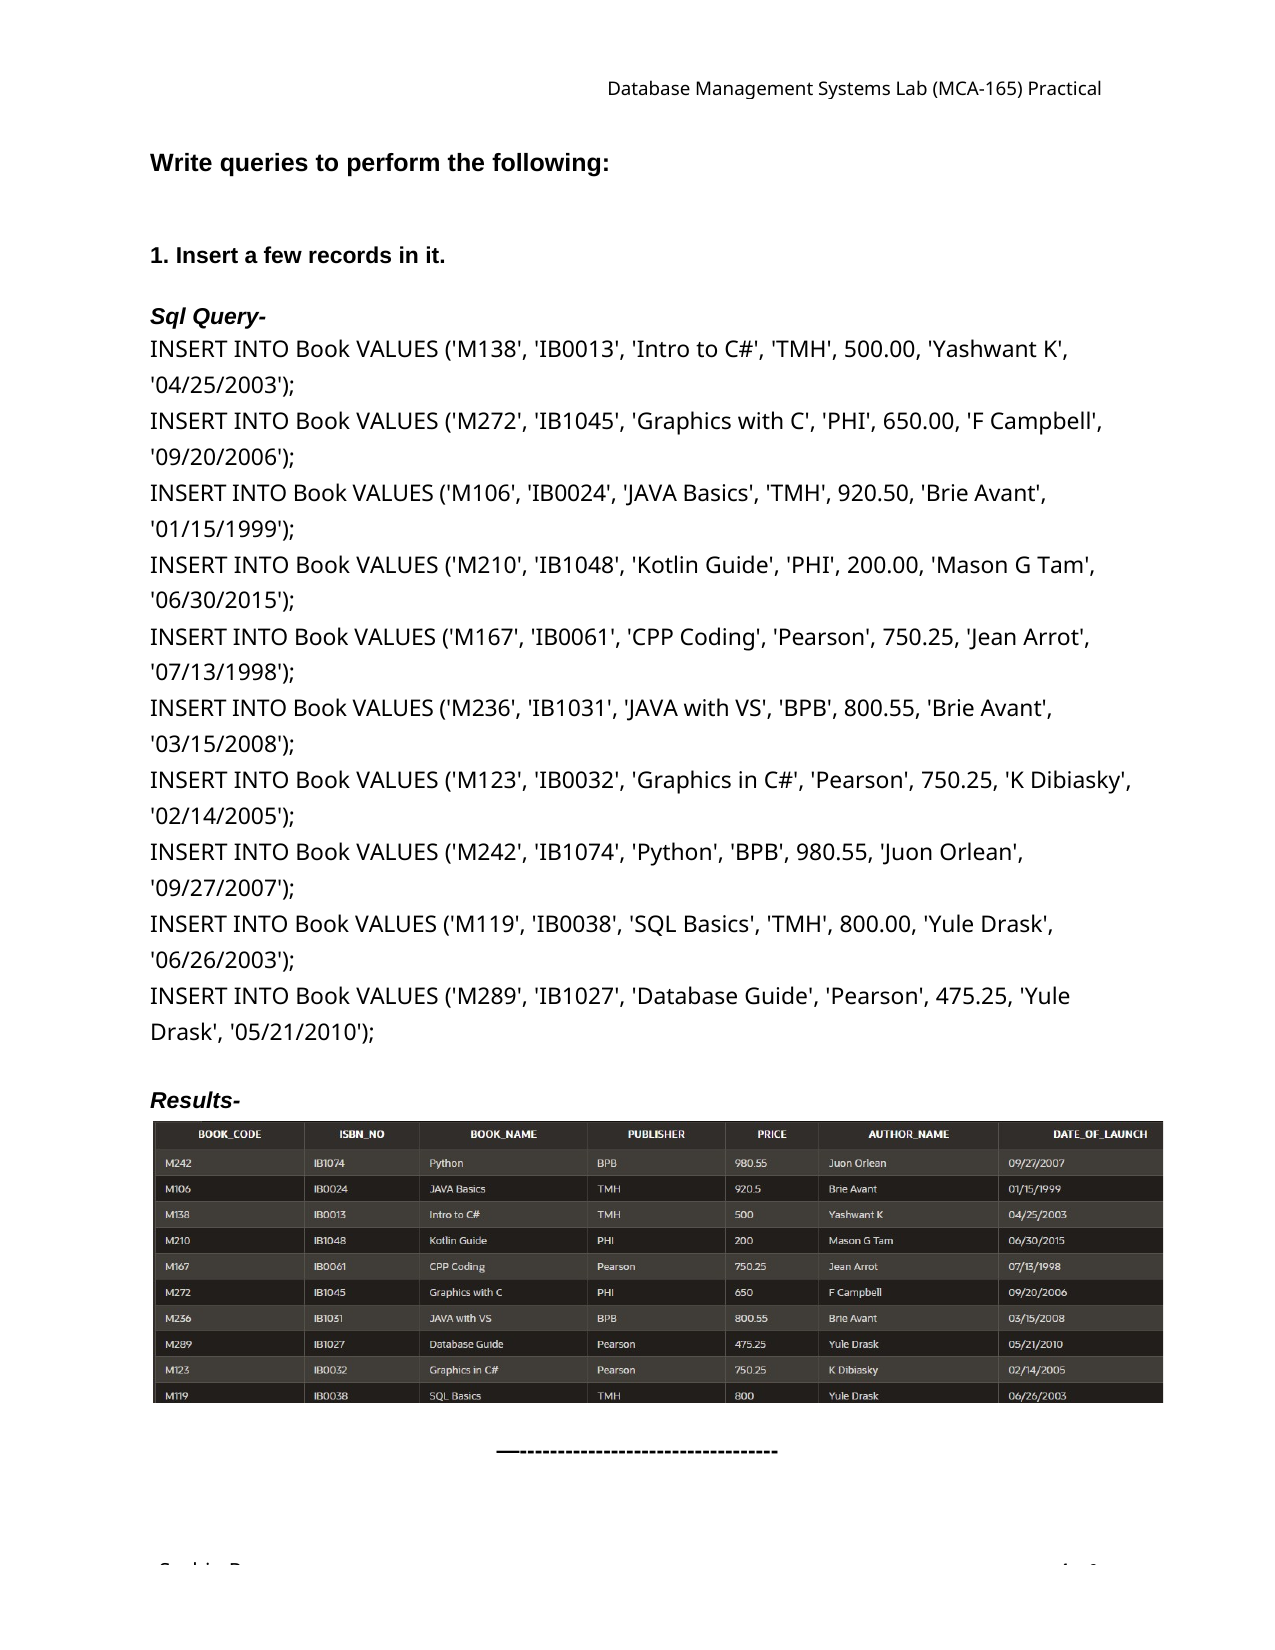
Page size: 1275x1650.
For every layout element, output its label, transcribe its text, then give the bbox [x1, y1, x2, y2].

text Write queries to perform the following: [150, 148, 1171, 177]
text INSERT INTO Book VALUES ('M289', 'IB1027', 'Database Guide', 'Pearson', 475.25, 'Yule Drask', '05/21/2010'); [150, 980, 1091, 1047]
text INSERT INTO Book VALUES ('M123', 'IB0032', 'Graphics in C#', 'Pearson', 750.25, 'K Dibiasky', '02/14/2005'); [150, 764, 1171, 831]
text INSERT INTO Book VALUES ('M106', 'IB0024', 'JAVA Basics', 'TMH', 920.50, 'Brie Avant', '01/15/1999'); [150, 477, 1171, 544]
text INSERT INTO Book VALUES ('M119', 'IB0038', 'SQL Basics', 'TMH', 800.00, 'Yule Drask', '06/26/2003'); [150, 908, 1171, 975]
subtitle —---------------------------------- [223, 1437, 1053, 1463]
subtitle 1. Insert a few records in it. [150, 242, 1171, 268]
text Results- [150, 1087, 1171, 1114]
text INSERT INTO Book VALUES ('M272', 'IB1045', 'Graphics with C', 'PHI', 650.00, 'F Campbell', '09/20/2006'); [150, 405, 1171, 472]
text INSERT INTO Book VALUES ('M138', 'IB0013', 'Intro to C#', 'TMH', 500.00, 'Yashwant K', '04/25/2003'); [150, 333, 1171, 400]
text INSERT INTO Book VALUES ('M236', 'IB1031', 'JAVA with VS', 'BPB', 800.55, 'Brie Avant', '03/15/2008'); [150, 692, 1171, 759]
text INSERT INTO Book VALUES ('M167', 'IB0061', 'CPP Coding', 'Pearson', 750.25, 'Jean Arrot', '07/13/1998'); [150, 620, 1091, 688]
text INSERT INTO Book VALUES ('M242', 'IB1074', 'Python', 'BPB', 980.55, 'Juon Orlean', '09/27/2007'); [150, 836, 1091, 903]
picture [153, 1121, 1164, 1403]
text Sql Query- [150, 303, 1171, 329]
text INSERT INTO Book VALUES ('M210', 'IB1048', 'Kotlin Guide', 'PHI', 200.00, 'Mason G Tam', '06/30/2015'); [150, 548, 1124, 616]
